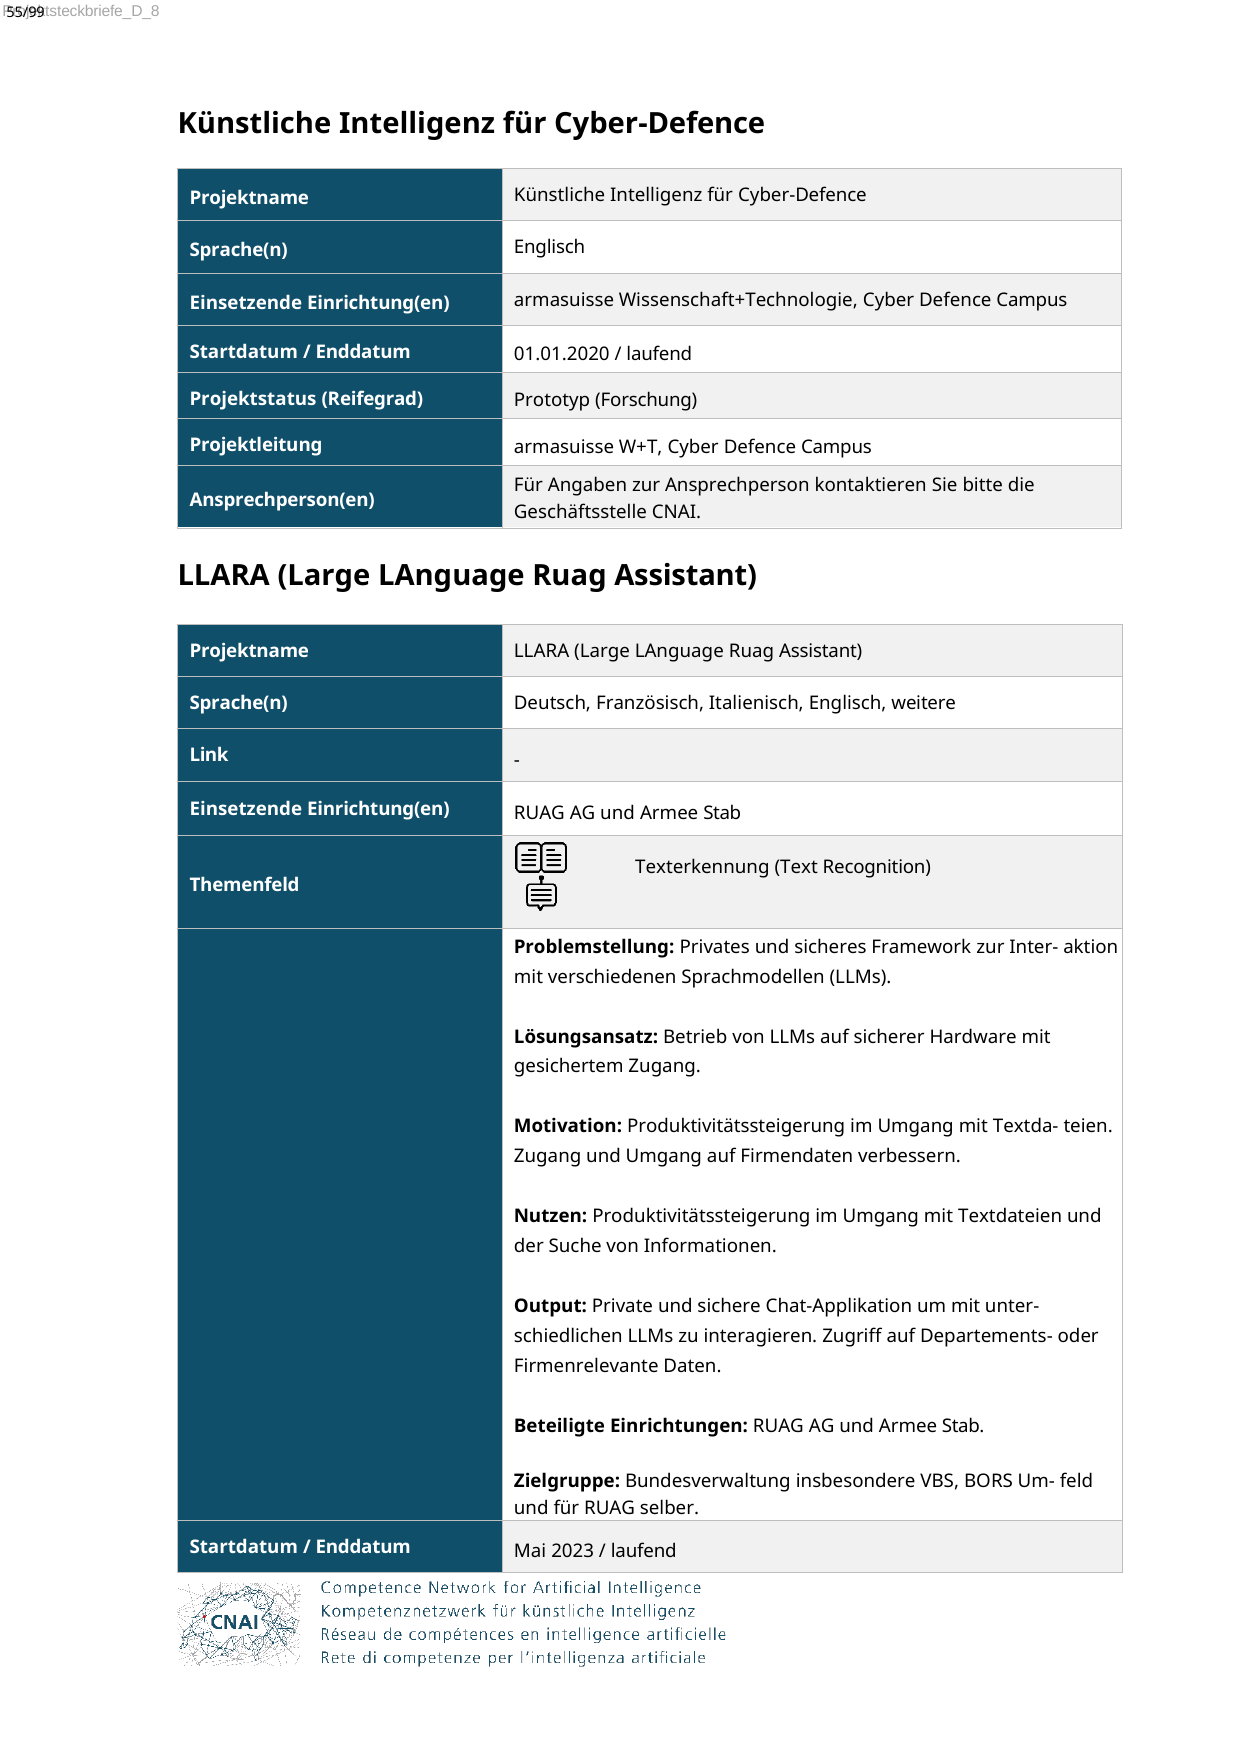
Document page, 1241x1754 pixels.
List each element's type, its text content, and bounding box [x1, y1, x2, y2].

table_cell 01.01.2020 / laufend [503, 326, 1121, 372]
table_cell Für Angaben zur Ansprechperson kontaktieren Sie bitte die Geschäftsstelle CNAI. [503, 466, 1121, 527]
table_cell Ansprechperson(en) [178, 466, 502, 527]
table_header Projektname [178, 625, 502, 676]
text LLARA (Large LAnguage Ruag Assistant) [177, 554, 1240, 593]
table_cell Einsetzende Einrichtung(en) [178, 274, 502, 325]
table_cell Sprache(n) [178, 677, 502, 728]
table_header Künstliche Intelligenz für Cyber-Defence [503, 169, 1121, 220]
table_cell Problemstellung: Privates und sicheres Framework zur Inter- aktion mit verschiedenen Sprachmodellen (LLMs). Lösungsansatz: Betrieb von LLMs auf sicherer Hardware mit gesichertem Zugang. Motivation: Produktivitätssteigerung im Umgang mit Textda- teien. Zugang und Umgang auf Firmendaten verbessern. Nutzen: Produktivitätssteigerung im Umgang mit Textdateien und der Suche von Informationen. Output: Private und sichere Chat-Applikation um mit unter- schiedlichen LLMs zu interagieren. Zugriff auf Departements- oder Firmenrelevante Daten. Beteiligte Einrichtungen: RUAG AG und Armee Stab. Zielgruppe: Bundesverwaltung insbesondere VBS, BORS Um- feld und für RUAG selber. [503, 929, 1122, 1520]
table_cell Projektstatus (Reifegrad) [178, 373, 502, 418]
picture [515, 842, 567, 911]
table_cell Link [178, 729, 502, 781]
table_cell - [503, 729, 1122, 781]
table_cell Startdatum / Enddatum [178, 326, 502, 372]
table_cell Texterkennung (Text Recognition) [503, 836, 1122, 928]
table_cell Einsetzende Einrichtung(en) [178, 782, 502, 835]
table_cell Englisch [503, 221, 1121, 273]
table_cell Startdatum / Enddatum [178, 1521, 502, 1572]
table_cell armasuisse Wissenschaft+Technologie, Cyber Defence Campus [503, 274, 1121, 325]
table_cell Mai 2023 / laufend [503, 1521, 1122, 1572]
table_header Projektname [178, 169, 502, 220]
table_cell Themenfeld [178, 836, 502, 928]
table_cell Deutsch, Französisch, Italienisch, Englisch, weitere [503, 677, 1122, 728]
table_cell armasuisse W+T, Cyber Defence Campus [503, 419, 1121, 465]
table_cell [178, 929, 502, 1520]
text Künstliche Intelligenz für Cyber-Defence [177, 102, 1240, 142]
picture [177, 1580, 733, 1667]
table_header LLARA (Large LAnguage Ruag Assistant) [503, 625, 1122, 676]
table_cell Projektleitung [178, 419, 502, 465]
table_cell RUAG AG und Armee Stab [503, 782, 1122, 835]
table_cell Prototyp (Forschung) [503, 373, 1121, 418]
table_cell Sprache(n) [178, 221, 502, 273]
